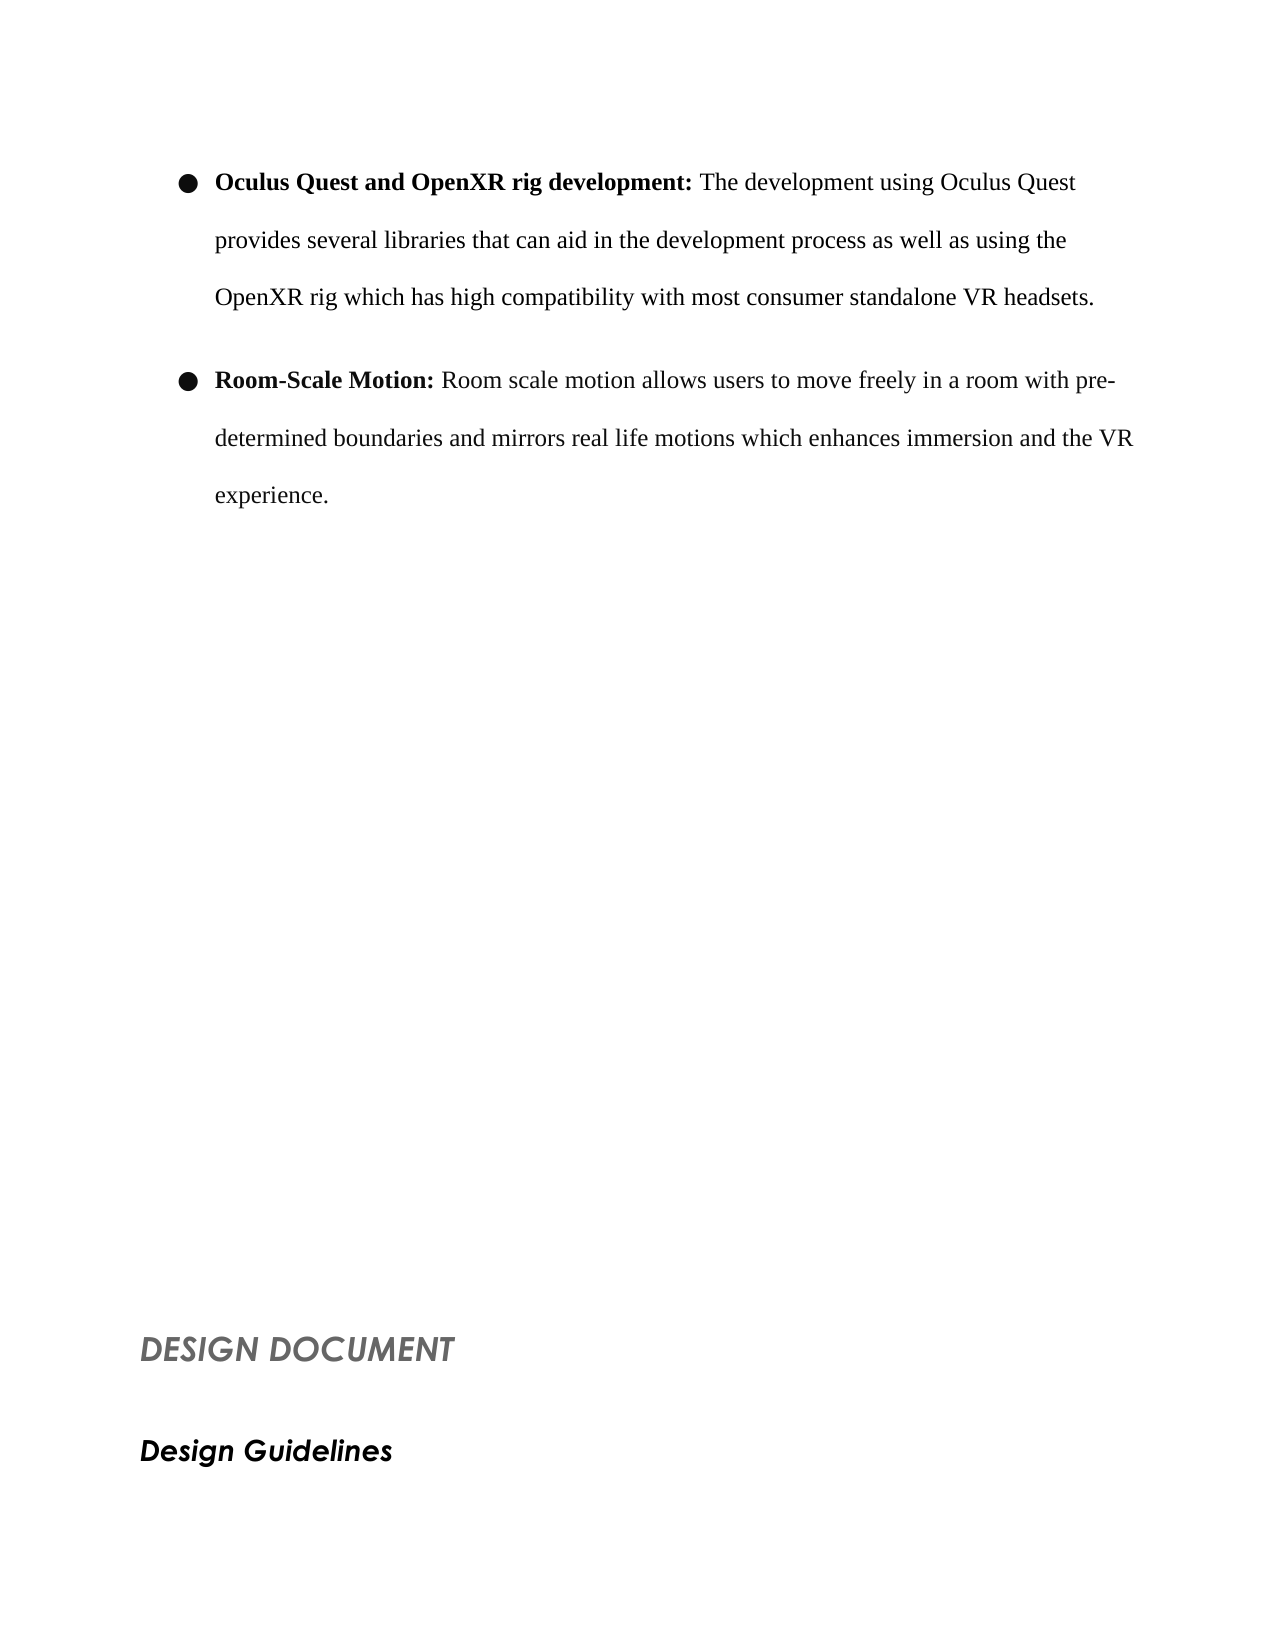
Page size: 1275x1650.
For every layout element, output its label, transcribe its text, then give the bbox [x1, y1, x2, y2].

list Room-Scale Motion: Room scale motion allows users to move freely in a room with pre-determined boundaries and mirrors real life motions which enhances immersion and the VR experience. [177, 365, 1135, 509]
subtitle Design Guidelines [139, 1428, 1135, 1470]
subtitle DESIGN DOCUMENT [139, 1324, 1135, 1371]
list Oculus Quest and OpenXR rig development: The development using Oculus Quest provides several libraries that can aid in the development process as well as using the OpenXR rig which has high compatibility with most consumer standalone VR headsets. [177, 167, 1135, 311]
